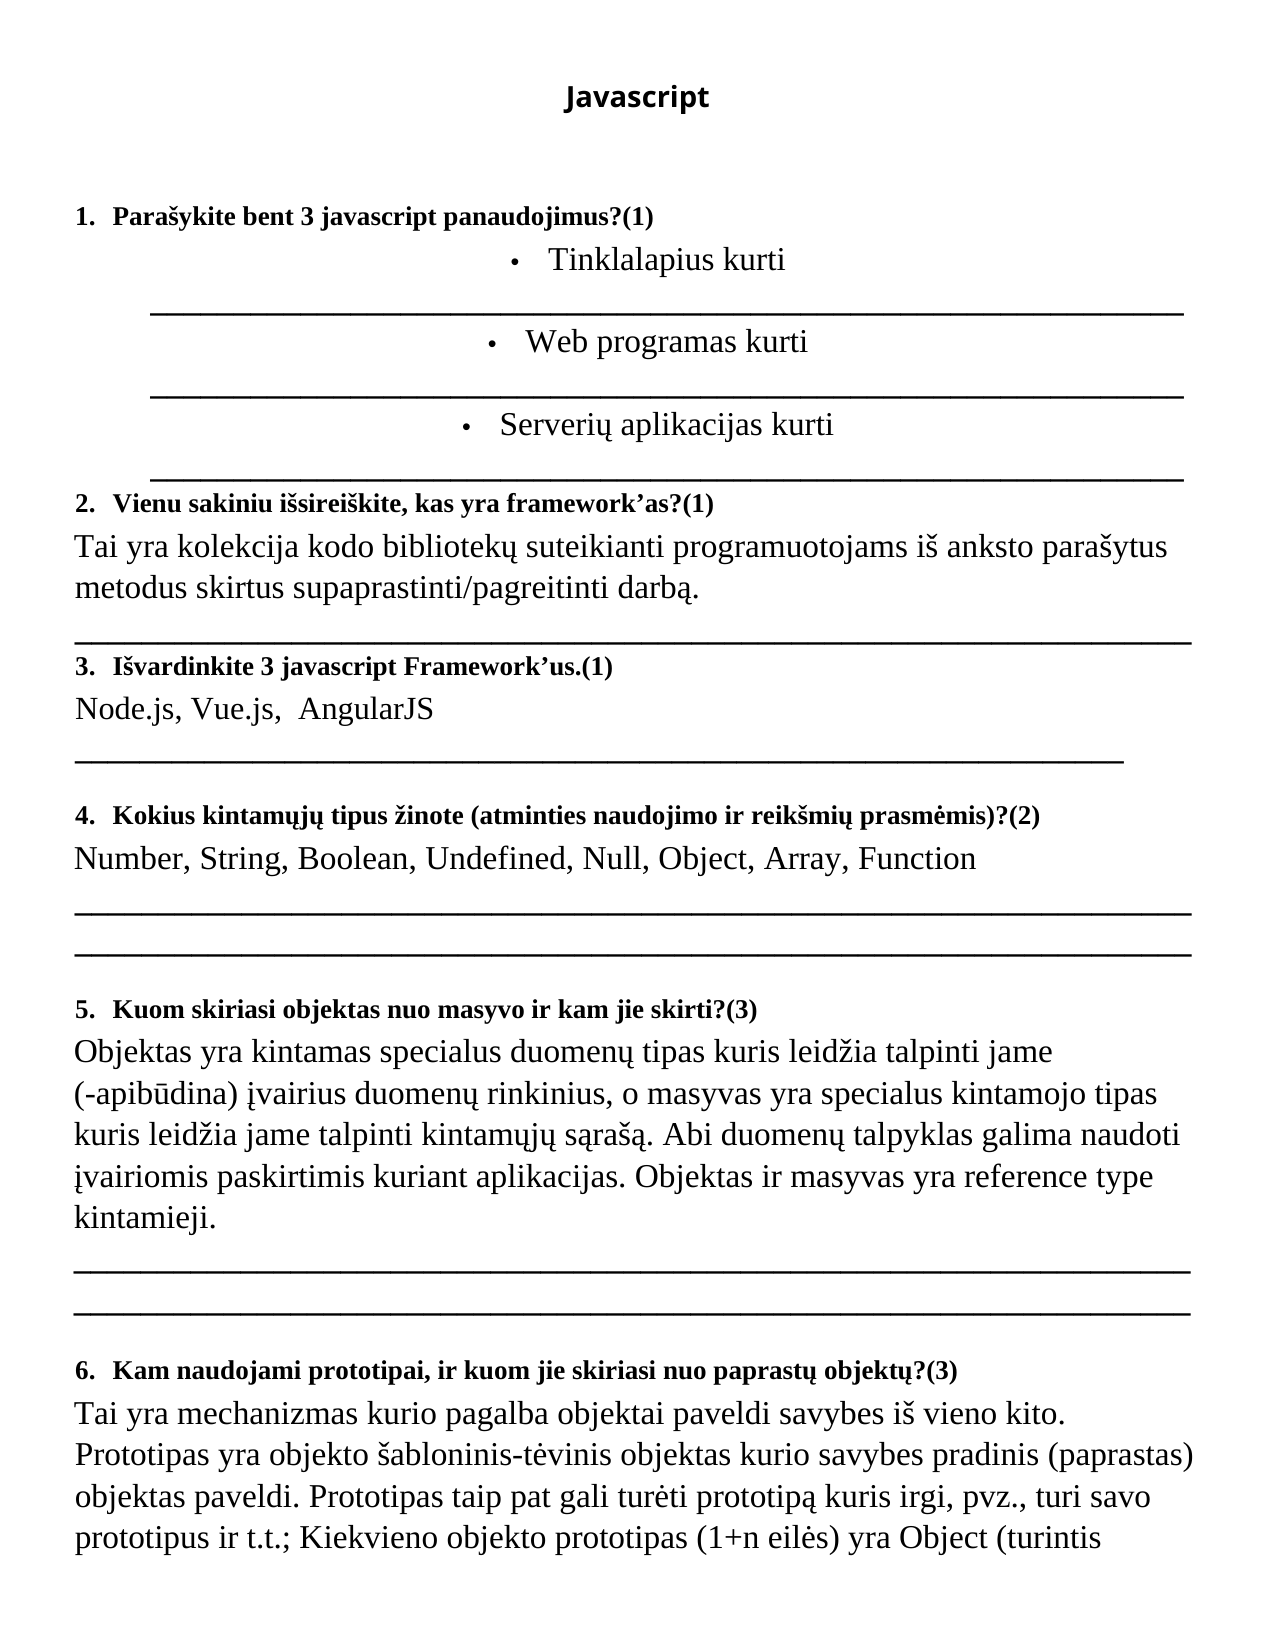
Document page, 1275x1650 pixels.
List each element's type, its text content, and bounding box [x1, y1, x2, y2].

list Išvardinkite 3 javascript Framework’us.(1) [75, 650, 1207, 681]
text Number, String, Boolean, Undefined, Null, Object, Array, Function ___________________________________________________________________ ___________________________________________________________________ [73, 838, 1207, 959]
list Kokius kintamųjų tipus žinote (atminties naudojimo ir reikšmių prasmėmis)?(2) [75, 799, 1207, 831]
list Parašykite bent 3 javascript panaudojimus?(1) [75, 200, 1207, 231]
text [73, 1393, 1207, 1556]
list Serverių aplikacijas kurti ______________________________________________________________ [89, 404, 1207, 484]
subtitle Tai yra kolekcija kodo bibliotekų suteikianti programuotojams iš anksto parašytus metodus skirtus supaprastinti/pagreitinti darbą. ___________________________________________________________________ [73, 526, 1207, 647]
list Kam naudojami prototipai, ir kuom jie skiriasi nuo paprastų objektų?(3) [75, 1354, 1207, 1385]
text Objektas yra kintamas specialus duomenų tipas kuris leidžia talpinti jame (-apibūdina) įvairius duomenų rinkinius, o masyvas yra specialus kintamojo tipas kuris leidžia jame talpinti kintamųjų sąrašą. Abi duomenų talpyklas galima naudoti įvairiomis paskirtimis kuriant aplikacijas. Objektas ir masyvas yra reference type kintamieji. ___________________________________________________________________ ___________________________________________________________________ [73, 1032, 1207, 1318]
list Kuom skiriasi objektas nuo masyvo ir kam jie skirti?(3) [75, 993, 1207, 1024]
list Vienu sakiniu išsireiškite, kas yra framework’as?(1) [75, 487, 1207, 518]
list Tinklalapius kurti ______________________________________________________________ [89, 239, 1207, 319]
text Node.js, Vue.js, AngularJS _________________________________________________________________ [75, 689, 1207, 766]
subtitle Javascript [75, 76, 1200, 116]
list Web programas kurti ______________________________________________________________ [89, 322, 1207, 401]
